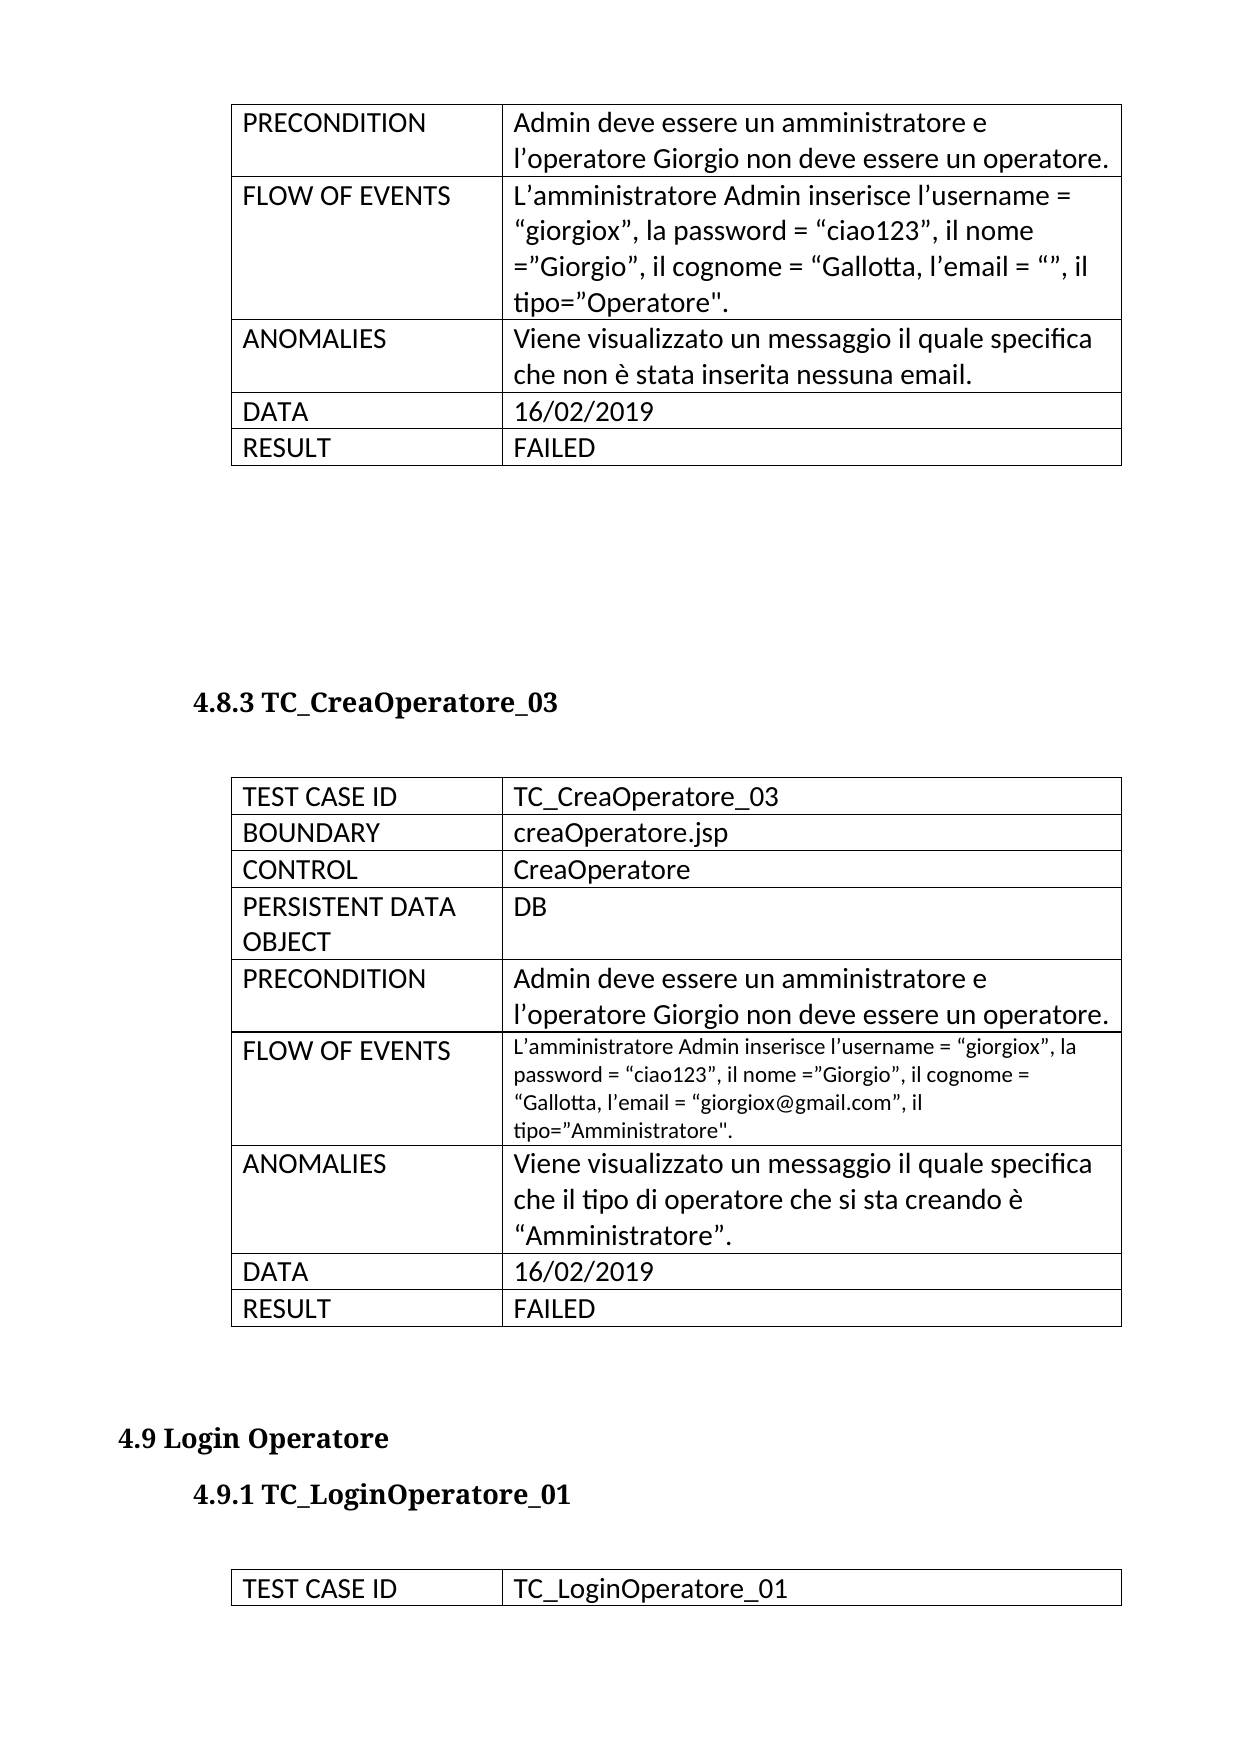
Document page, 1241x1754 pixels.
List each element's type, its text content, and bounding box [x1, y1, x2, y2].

table_cell Viene visualizzato un messaggio il quale specifica che non è stata inserita nessuna email. [503, 320, 1121, 392]
table_cell ANOMALIES [232, 320, 502, 392]
table_cell FLOW OF EVENTS [232, 177, 502, 319]
table_cell PERSISTENT DATA OBJECT [232, 888, 502, 959]
table_cell PRECONDITION [232, 105, 502, 176]
table_cell CONTROL [232, 851, 502, 887]
list 4.9.1 TC_LoginOperatore_01 [193, 1475, 1122, 1512]
table_cell BOUNDARY [232, 815, 502, 850]
table_header TC_LoginOperatore_01 [503, 1570, 1121, 1605]
list 4.8.3 TC_CreaOperatore_03 [193, 683, 1122, 720]
table_cell FAILED [503, 429, 1121, 465]
table_cell DATA [232, 1254, 502, 1289]
table_cell Viene visualizzato un messaggio il quale specifica che il tipo di operatore che si sta creando è “Amministratore”. [503, 1146, 1121, 1252]
table_cell RESULT [232, 1290, 502, 1326]
table_header TEST CASE ID [232, 778, 502, 813]
table_cell FAILED [503, 1290, 1121, 1326]
table_cell PRECONDITION [232, 960, 502, 1031]
table_cell 16/02/2019 [503, 393, 1121, 428]
table_header TEST CASE ID [232, 1570, 502, 1605]
table_cell Admin deve essere un amministratore e l’operatore Giorgio non deve essere un operatore. [503, 105, 1121, 176]
table_cell DB [503, 888, 1121, 959]
table_cell CreaOperatore [503, 851, 1121, 887]
table_cell RESULT [232, 429, 502, 465]
table_cell 16/02/2019 [503, 1254, 1121, 1289]
table_cell Admin deve essere un amministratore e l’operatore Giorgio non deve essere un operatore. [503, 960, 1121, 1031]
table_cell L’amministratore Admin inserisce l’username = “giorgiox”, la password = “ciao123”, il nome =”Giorgio”, il cognome = “Gallotta, l’email = “giorgiox@gmail.com”, il tipo=”Amministratore". [503, 1033, 1121, 1144]
table_cell creaOperatore.jsp [503, 815, 1121, 850]
table_cell DATA [232, 393, 502, 428]
text 4.9 Login Operatore [118, 1419, 1122, 1456]
table_cell ANOMALIES [232, 1146, 502, 1252]
table_cell L’amministratore Admin inserisce l’username = “giorgiox”, la password = “ciao123”, il nome =”Giorgio”, il cognome = “Gallotta, l’email = “”, il tipo=”Operatore". [503, 177, 1121, 319]
table_header TC_CreaOperatore_03 [503, 778, 1121, 813]
table_cell FLOW OF EVENTS [232, 1033, 502, 1144]
